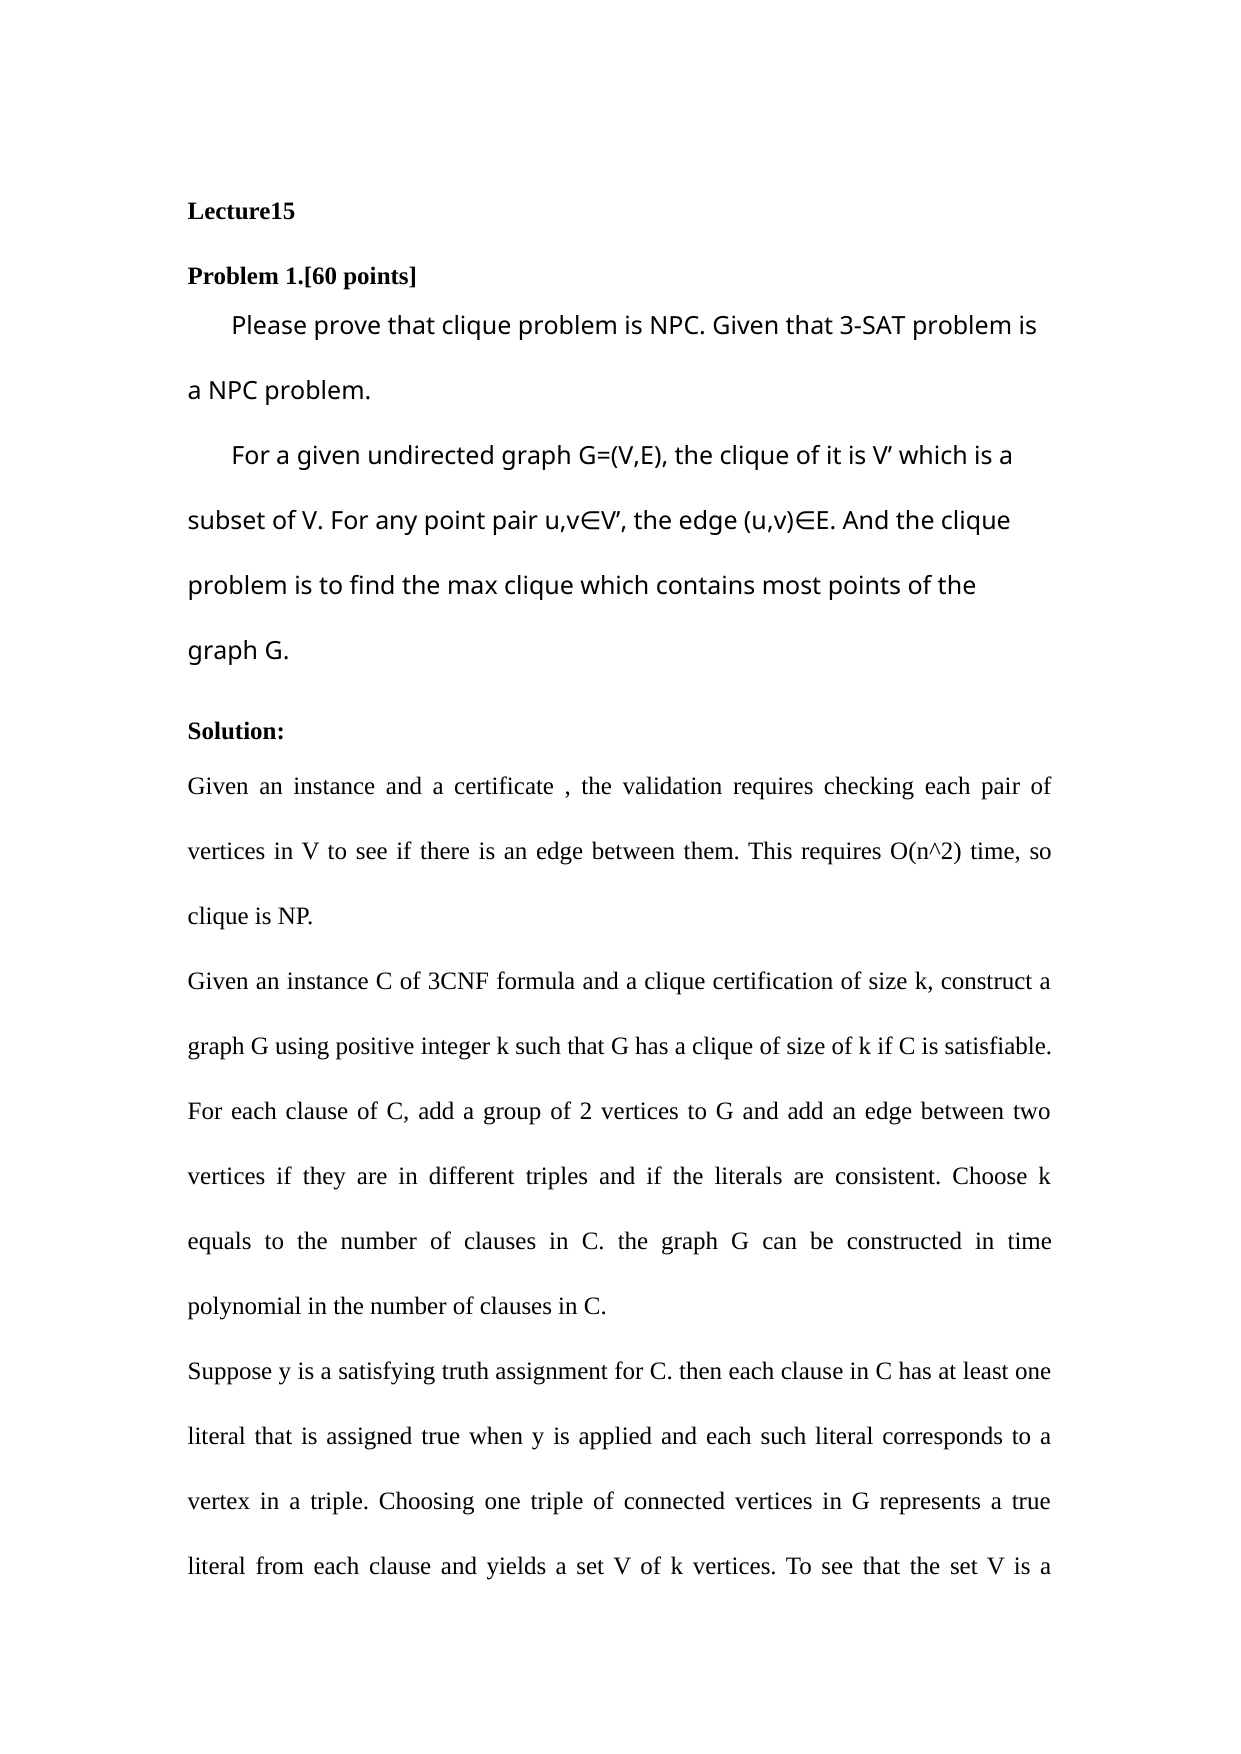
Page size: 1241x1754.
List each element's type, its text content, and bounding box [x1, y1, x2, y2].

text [187, 1332, 1053, 1592]
text Given an instance and a certificate , the validation requires checking each pair of vertices in V to see if there is an edge between them. This requires O(n^2) time, so clique is NP. [187, 747, 1053, 942]
list Lecture15 [187, 194, 1053, 227]
text For each clause of C, add a group of 2 vertices to G and add an edge between two vertices if they are in different triples and if the literals are consistent. Choose k equals to the number of clauses in C. the graph G can be constructed in time polynomial in the number of clauses in C. [187, 1072, 1053, 1332]
list Please prove that clique problem is NPC. Given that 3-SAT problem is a NPC problem. [187, 292, 1053, 422]
text Given an instance C of 3CNF formula and a clique certification of size k, construct a graph G using positive integer k such that G has a clique of size of k if C is satisfiable. [187, 942, 1053, 1072]
list For a given undirected graph G=(V,E), the clique of it is V’ which is a subset of V. For any point pair u,v∈V’, the edge (u,v)∈E. And the clique problem is to find the max clique which contains most points of the graph G. [187, 422, 1053, 682]
text Solution: [187, 714, 1053, 747]
list Problem 1.[60 points] [187, 259, 1053, 292]
